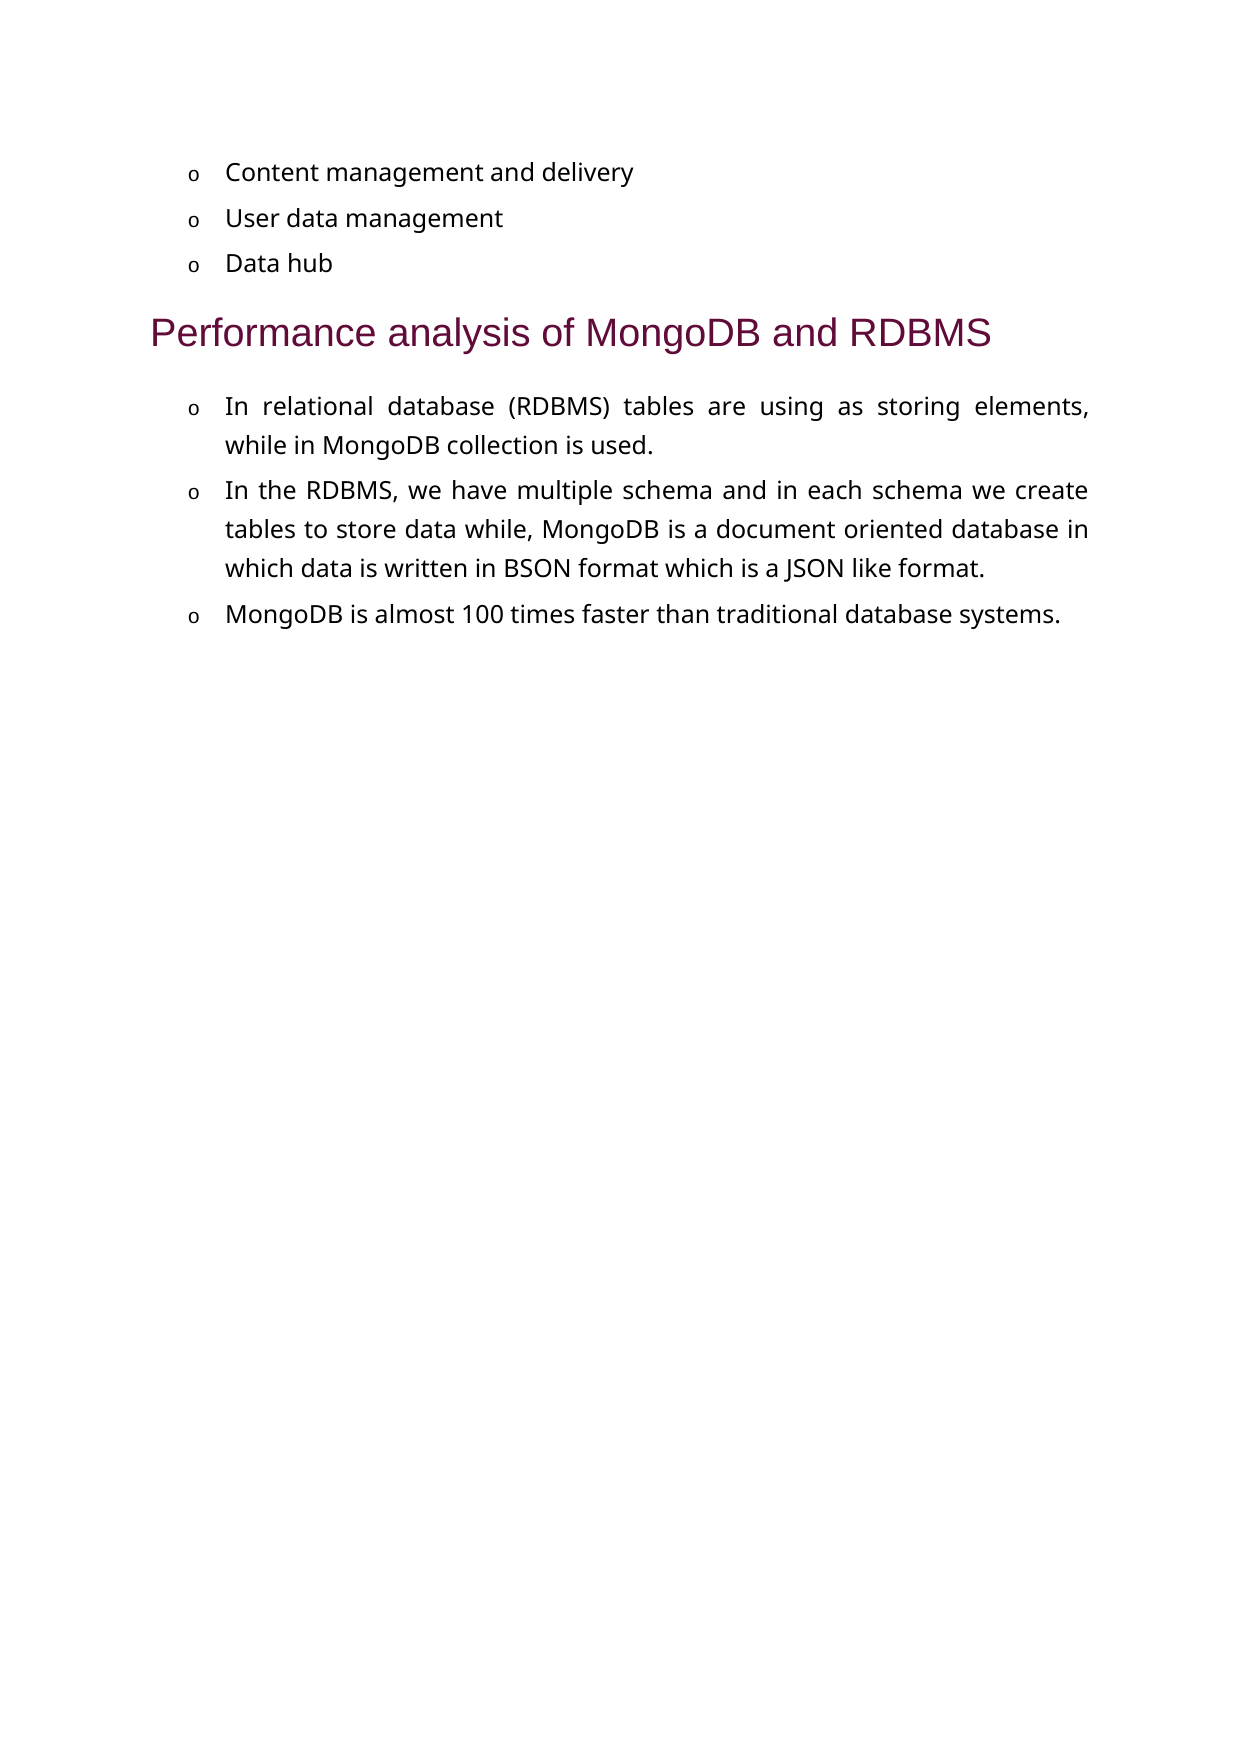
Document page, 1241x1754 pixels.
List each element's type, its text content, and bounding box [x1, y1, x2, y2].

list User data management [187, 195, 1090, 234]
text Performance analysis of MongoDB and RDBMS [150, 309, 1090, 354]
list In the RDBMS, we have multiple schema and in each schema we create tables to store data while, MongoDB is a document oriented database in which data is written in BSON format which is a JSON like format. [187, 468, 1090, 585]
list MongoDB is almost 100 times faster than traditional database systems. [187, 591, 1090, 631]
list Content management and delivery [187, 150, 1090, 189]
list In relational database (RDBMS) tables are using as storing elements, while in MongoDB collection is used. [187, 384, 1090, 462]
list Data hub [187, 241, 1090, 280]
